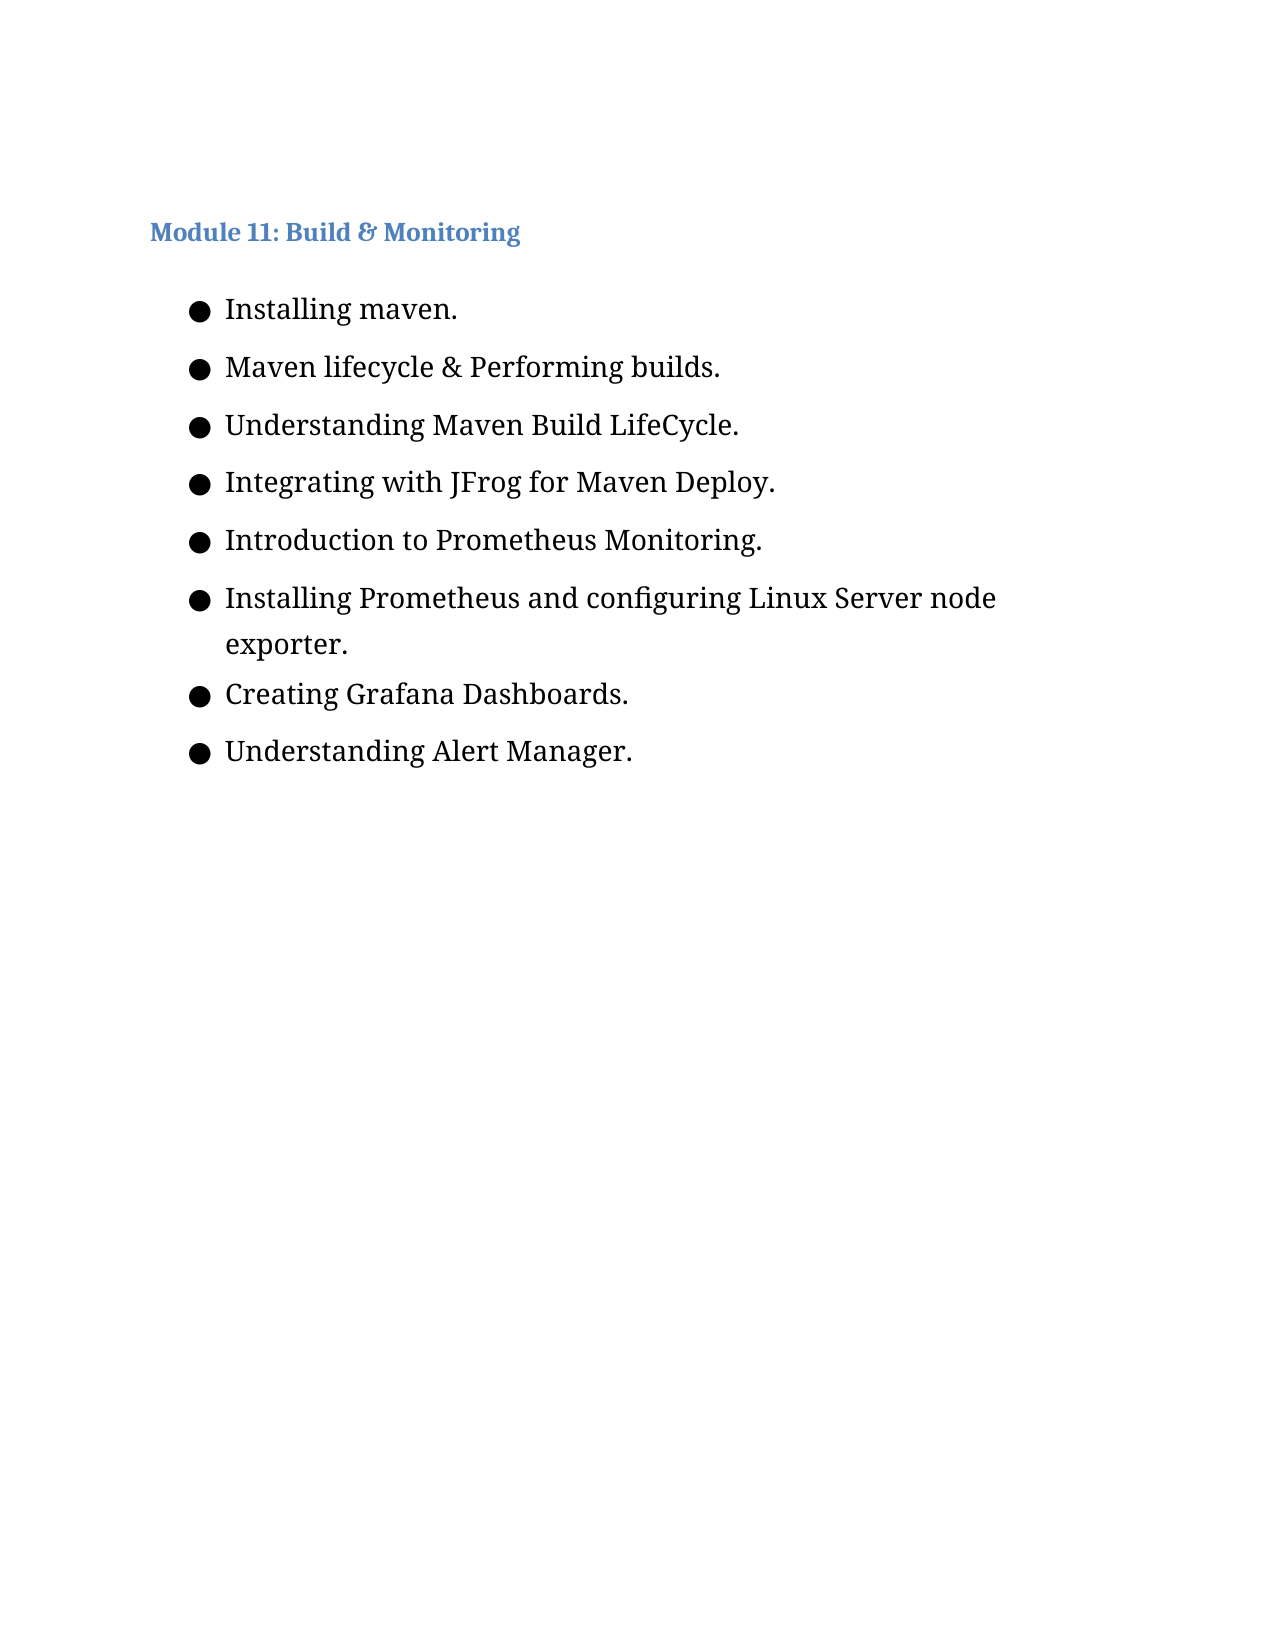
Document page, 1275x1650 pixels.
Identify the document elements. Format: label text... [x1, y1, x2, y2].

list Understanding Alert Manager. [187, 720, 1125, 778]
list Integrating with JFrog for Maven Deploy. [187, 451, 1125, 509]
list Introduction to Prometheus Monitoring. [187, 509, 1125, 566]
list Maven lifecycle & Performing builds. [187, 336, 1125, 393]
list Understanding Maven Build LifeCycle. [187, 393, 1125, 451]
list Installing maven. [187, 278, 1125, 336]
text Module 11: Build & Monitoring [150, 217, 1125, 249]
list Installing Prometheus and configuring Linux Server node exporter. [187, 566, 1125, 662]
list Creating Grafana Dashboards. [187, 662, 1125, 720]
